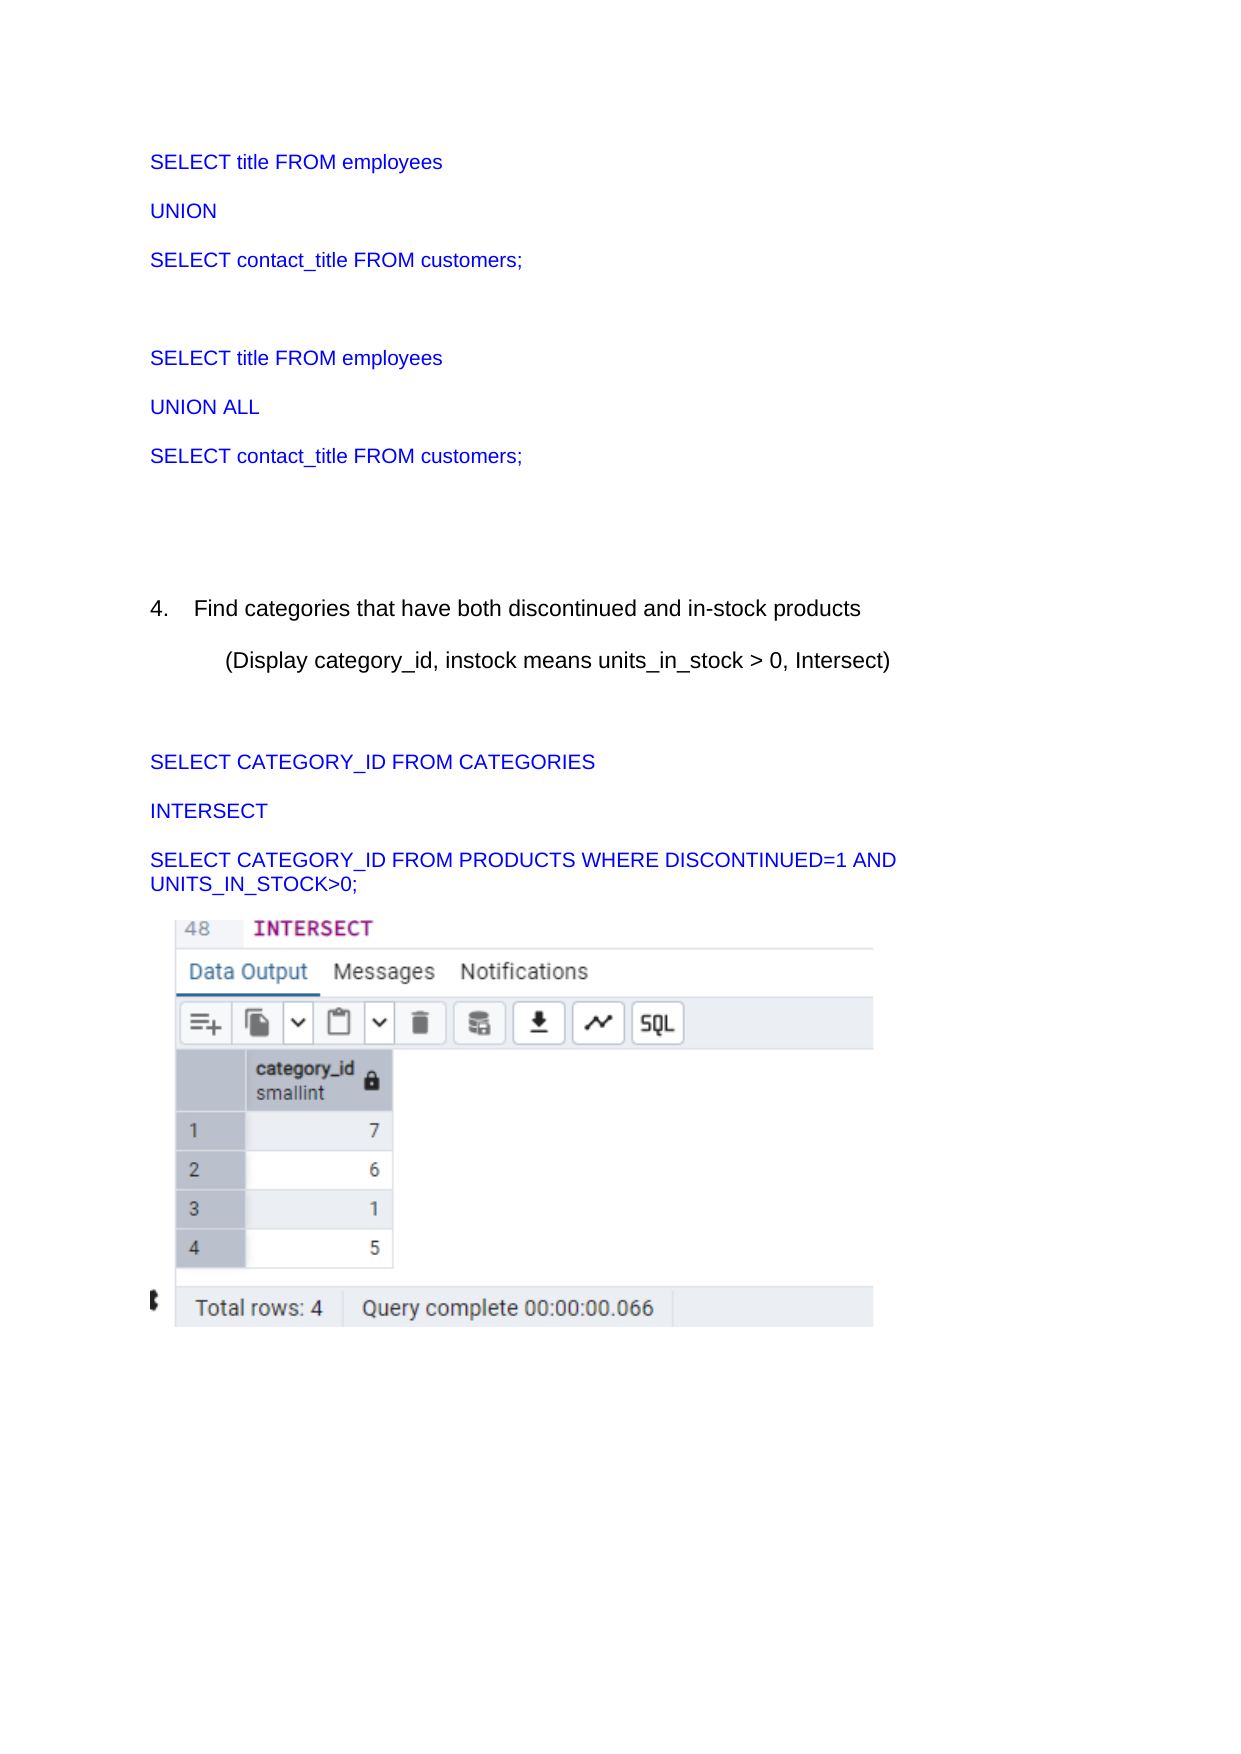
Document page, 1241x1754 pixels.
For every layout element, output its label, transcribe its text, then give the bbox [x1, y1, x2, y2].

text SELECT CATEGORY_ID FROM PRODUCTS WHERE DISCONTINUED=1 AND UNITS_IN_STOCK>0; [150, 847, 1090, 895]
text (Display category_id, instock means units_in_stock > 0, Intersect) [150, 647, 1090, 673]
text SELECT contact_title FROM customers; [150, 248, 1090, 272]
text SELECT CATEGORY_ID FROM CATEGORIES [150, 749, 1090, 773]
text SELECT contact_title FROM customers; [150, 444, 1090, 468]
text INTERSECT [150, 798, 1090, 822]
text SELECT title FROM employees [150, 150, 1090, 174]
text 4. Find categories that have both discontinued and in-stock products [150, 595, 1090, 622]
picture [150, 920, 874, 1327]
text SELECT title FROM employees [150, 346, 1090, 370]
text UNION [150, 199, 1090, 223]
text UNION ALL [150, 395, 1090, 419]
